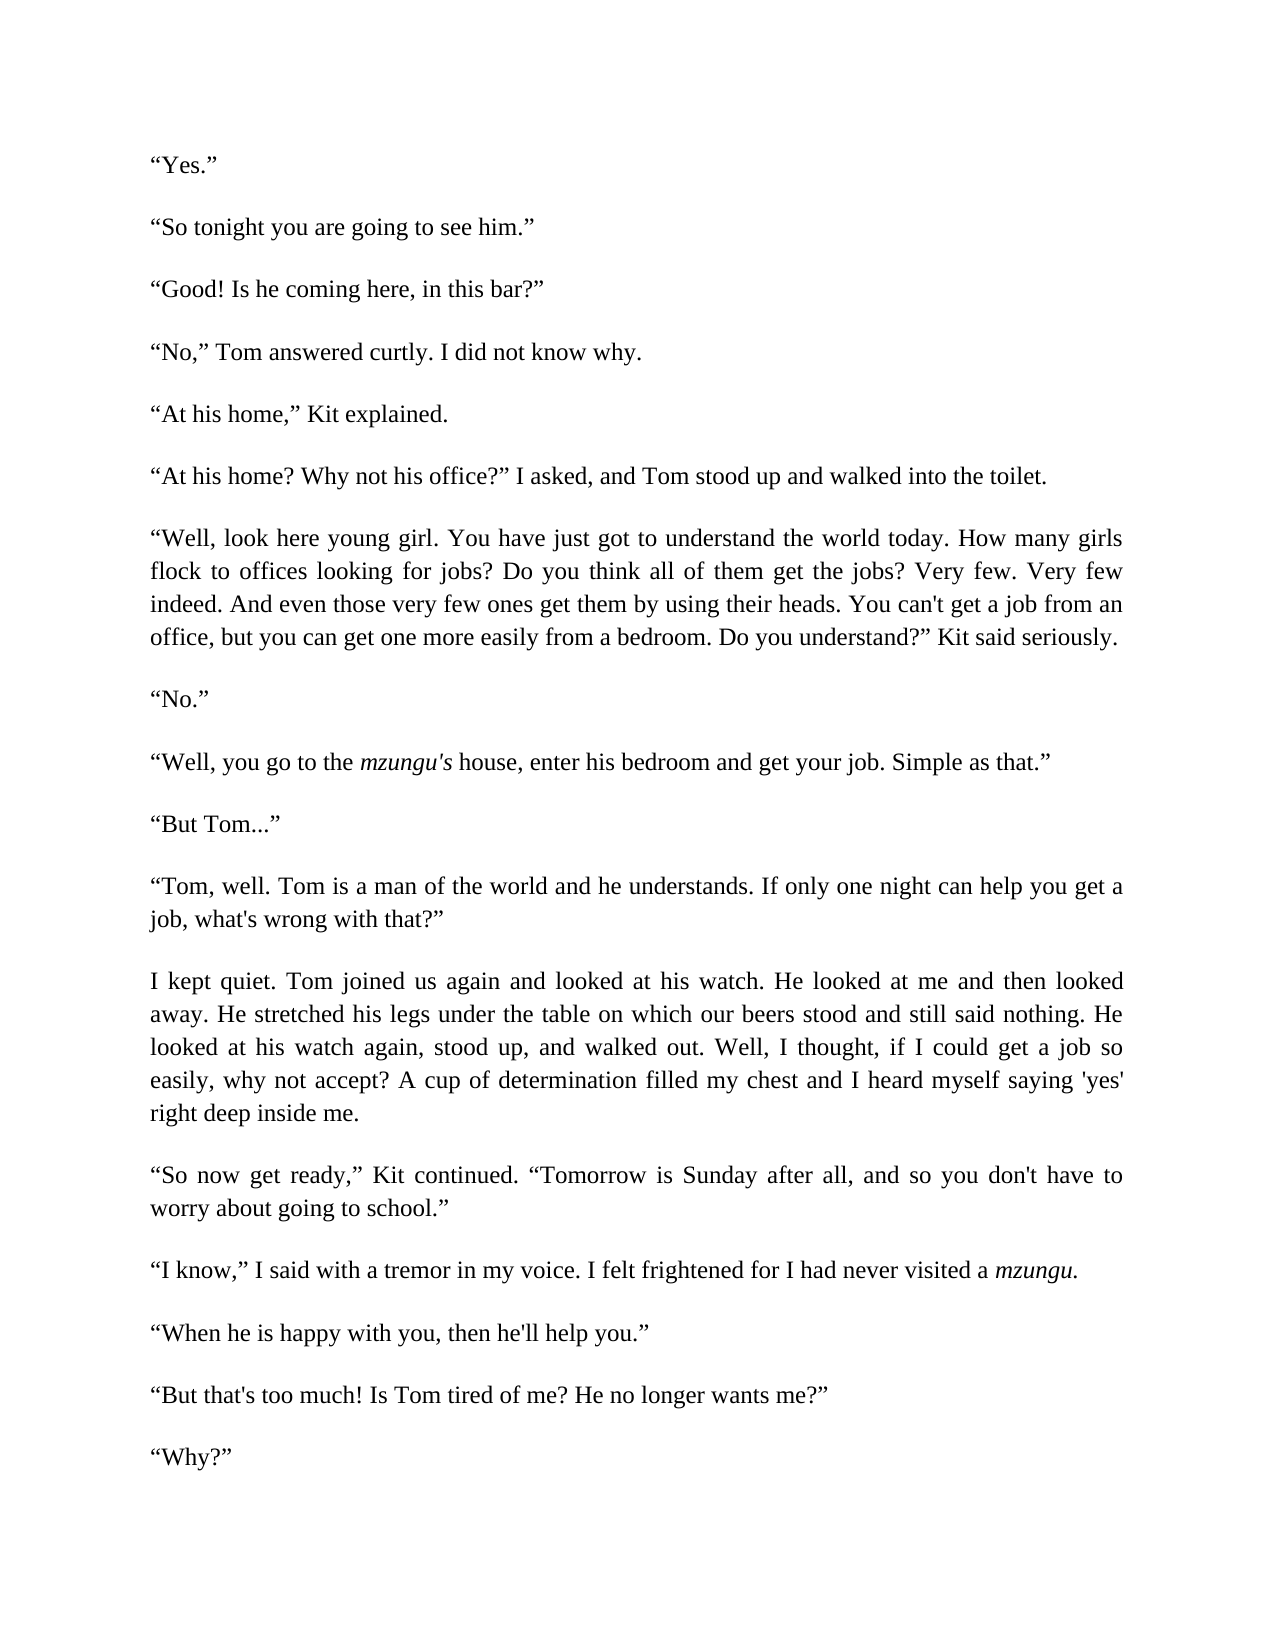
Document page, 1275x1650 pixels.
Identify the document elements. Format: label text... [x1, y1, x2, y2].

text “Tom, well. Tom is a man of the world and he understands. If only one night can help you get a job, what's wrong with that?” [150, 871, 1125, 933]
text “When he is happy with you, then he'll help you.” [150, 1318, 1125, 1347]
text “Why?” [150, 1442, 1125, 1471]
text “But Tom...” [150, 809, 1125, 837]
text “Well, look here young girl. You have just got to understand the world today. How many girls flock to offices looking for jobs? Do you think all of them get the jobs? Very few. Very few indeed. And even those very few ones get them by using their heads. You can't get a job from an office, but you can get one more easily from a bedroom. Do you understand?” Kit said seriously. [150, 523, 1125, 651]
text “At his home,” Kit explained. [150, 399, 1125, 427]
text “I know,” I said with a tremor in my voice. I felt frightened for I had never visited a mzungu. [150, 1256, 1125, 1284]
text “At his home? Why not his office?” I asked, and Tom stood up and walked into the toilet. [150, 461, 1125, 490]
text “No.” [150, 684, 1125, 713]
text “Yes.” [150, 150, 1125, 179]
text “Well, you go to the mzungu's house, enter his bedroom and get your job. Simple as that.” [150, 747, 1125, 775]
text “So now get ready,” Kit continued. “Tomorrow is Sunday after all, and so you don't have to worry about going to school.” [150, 1160, 1125, 1222]
text “Good! Is he coming here, in this bar?” [150, 274, 1125, 303]
text “But that's too much! Is Tom tired of me? He no longer wants me?” [150, 1380, 1125, 1409]
text “So tonight you are going to see him.” [150, 212, 1125, 241]
text I kept quiet. Tom joined us again and looked at his watch. He looked at me and then looked away. He stretched his legs under the table on which our beers stood and still said nothing. He looked at his watch again, stood up, and walked out. Well, I thought, if I could get a job so easily, why not accept? A cup of determination filled my chest and I heard myself saying 'yes' right deep inside me. [150, 966, 1125, 1127]
text “No,” Tom answered curtly. I did not know why. [150, 337, 1125, 365]
